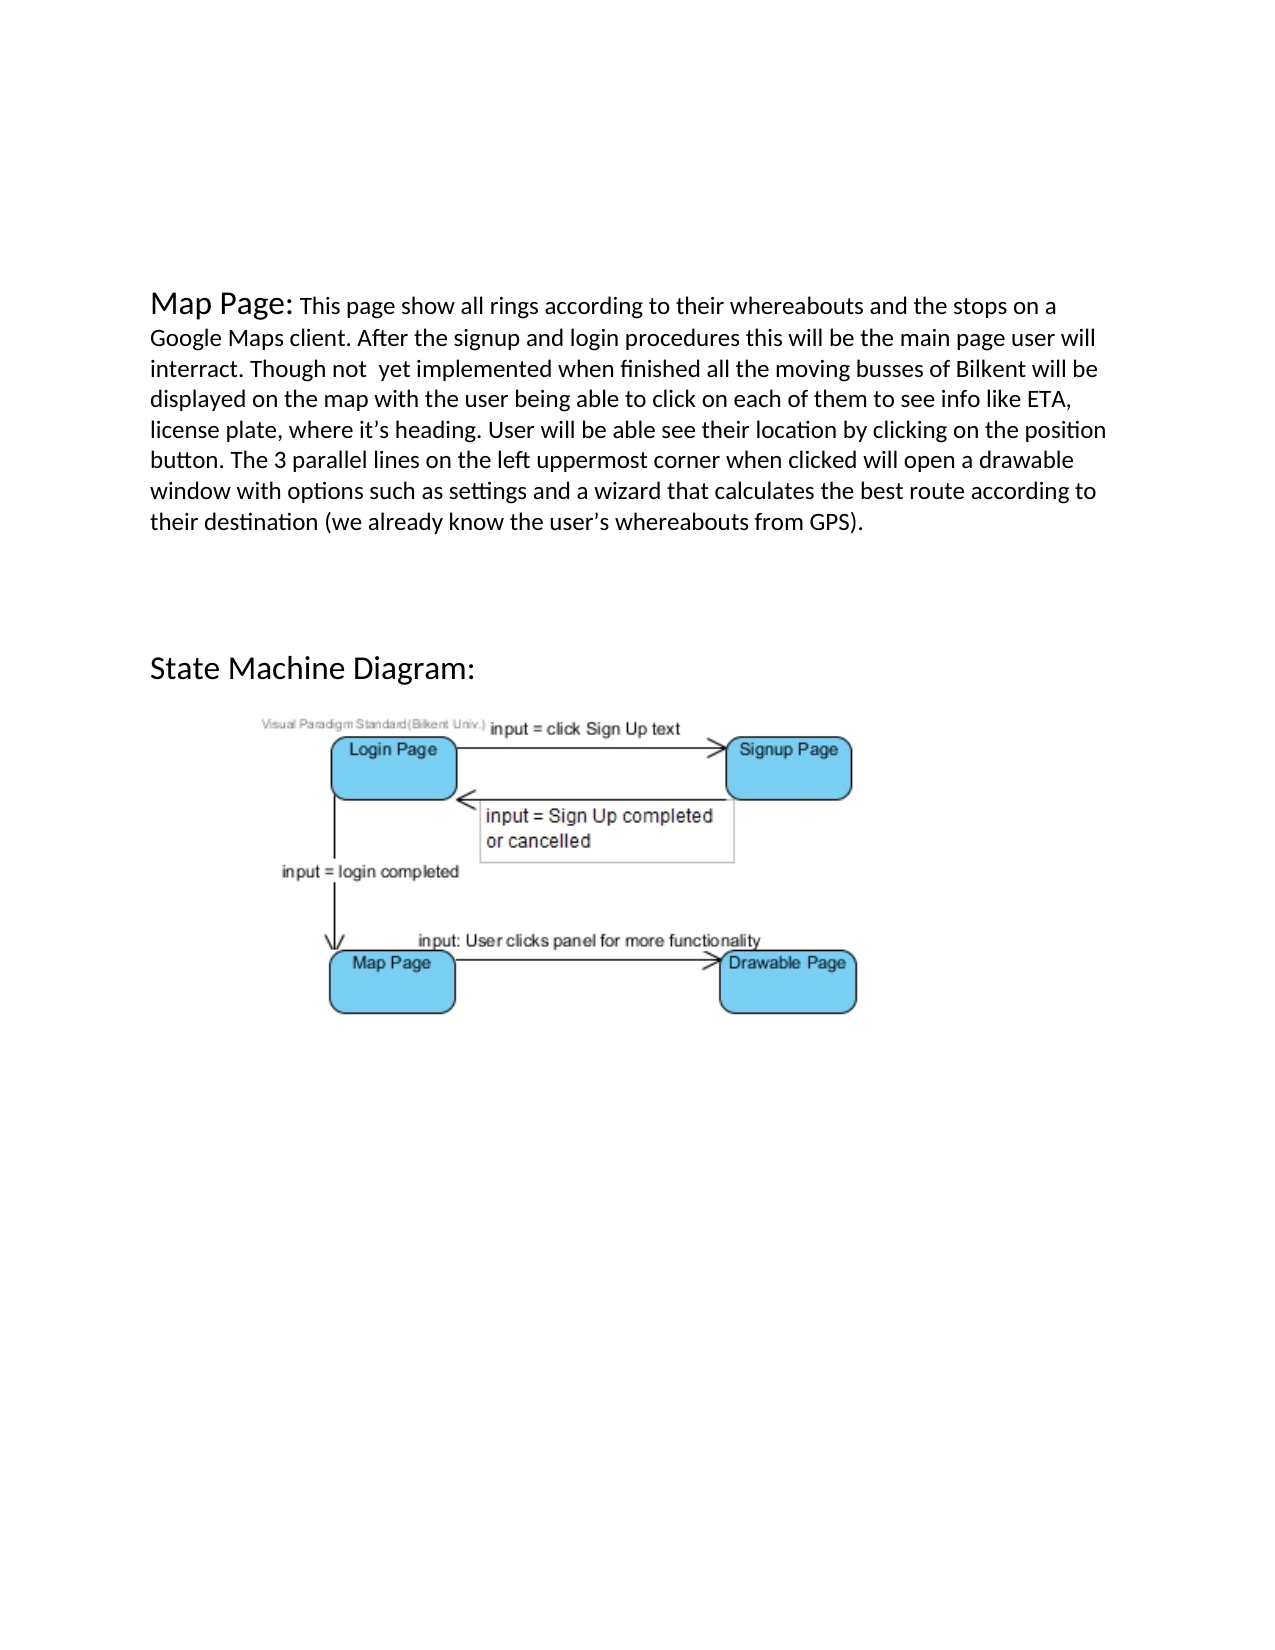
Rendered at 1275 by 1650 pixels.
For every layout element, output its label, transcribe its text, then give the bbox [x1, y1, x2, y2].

text State Machine Diagram: [150, 647, 1125, 688]
text Map Page: This page show all rings according to their whereabouts and the stops on a Google Maps client. After the signup and login procedures this will be the main page user will interract. Though not yet implemented when finished all the moving busses of Bilkent will be displayed on the map with the user being able to click on each of them to see info like ETA, license plate, where it’s heading. User will be able see their location by clicking on the position button. The 3 parallel lines on the left uppermost corner when clicked will open a drawable window with options such as settings and a wizard that calculates the best route according to their destination (we already know the user’s whereabouts from GPS). [150, 282, 1125, 536]
picture [262, 713, 862, 1019]
